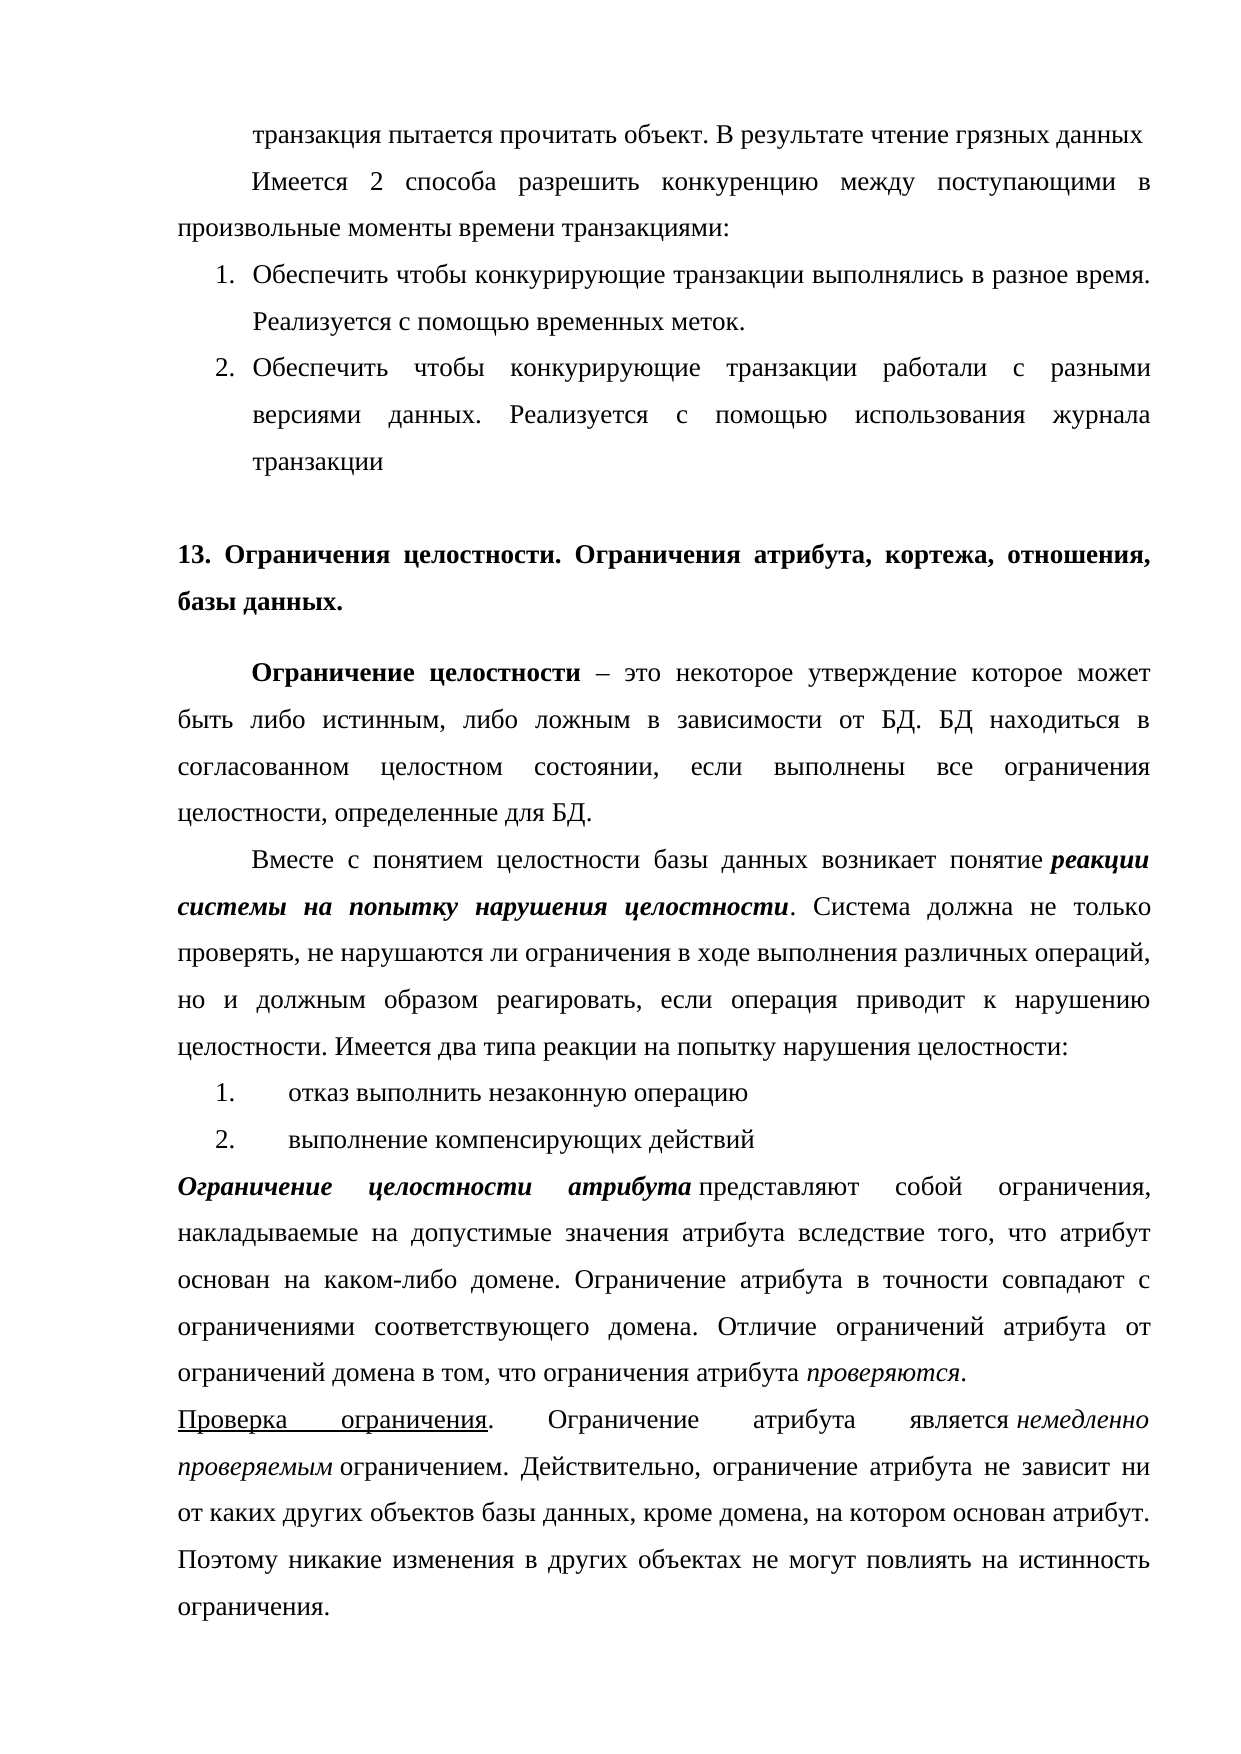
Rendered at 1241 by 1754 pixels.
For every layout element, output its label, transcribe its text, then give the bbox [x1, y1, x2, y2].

text Имеется 2 способа разрешить конкуренцию между поступающими в произвольные моменты времени транзакциями: [177, 165, 1152, 243]
text Ограничение целостности – это некоторое утверждение которое может быть либо истинным, либо ложным в зависимости от БД. БД находиться в согласованном целостном состоянии, если выполнены все ограничения целостности, определенные для БД. [177, 656, 1152, 828]
text Проверка ограничения. Ограничение атрибута является немедленно проверяемым ограничением. Действительно, ограничение атрибута не зависит ни от каких других объектов базы данных, кроме домена, на котором основан атрибут. Поэтому никакие изменения в других объектах не могут повлиять на истинность ограничения. [177, 1403, 1152, 1621]
list отказ выполнить незаконную операцию [215, 1076, 1152, 1108]
text 13. Ограничения целостности. Ограничения атрибута, кортежа, отношения, базы данных. [177, 538, 1152, 616]
list WRITE-READ. Первая транзакция изменила объект и не закончилась. Вторая транзакция пытается прочитать объект. В результате чтение грязных данных [215, 118, 1152, 149]
list Обеспечить чтобы конкурирующие транзакции работали с разными версиями данных. Реализуется с помощью использования журнала транзакции [215, 351, 1152, 476]
list Обеспечить чтобы конкурирующие транзакции выполнялись в разное время. Реализуется с помощью временных меток. [215, 258, 1152, 336]
text Вместе с понятием целостности базы данных возникает понятие реакции системы на попытку нарушения целостности. Система должна не только проверять, не нарушаются ли ограничения в ходе выполнения различных операций, но и должным образом реагировать, если операция приводит к нарушению целостности. Имеется два типа реакции на попытку нарушения целостности: [177, 843, 1152, 1061]
text Ограничение целостности атрибута представляют собой ограничения, накладываемые на допустимые значения атрибута вследствие того, что атрибут основан на каком-либо домене. Ограничение атрибута в точности совпадают с ограничениями соответствующего домена. Отличие ограничений атрибута от ограничений домена в том, что ограничения атрибута проверяются. [177, 1170, 1152, 1388]
list выполнение компенсирующих действий [215, 1123, 1152, 1154]
